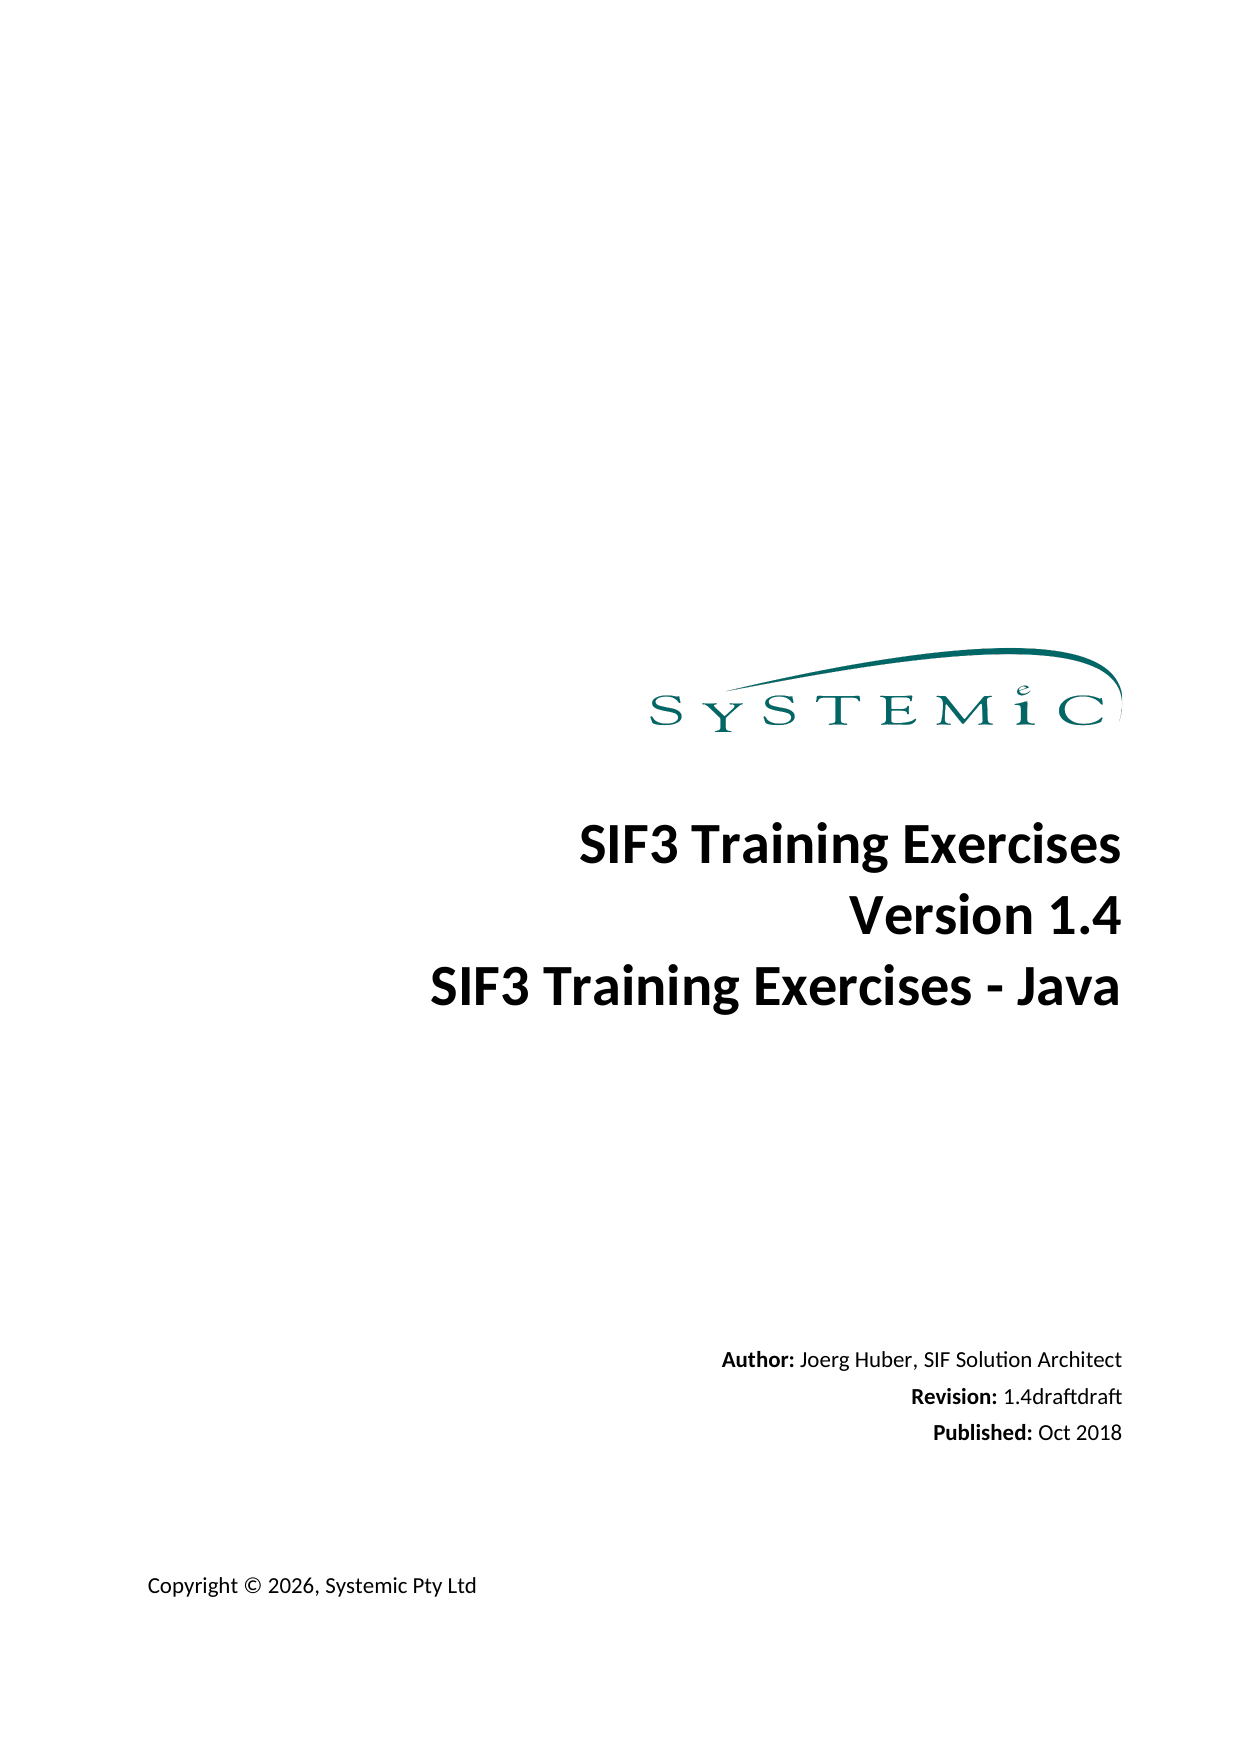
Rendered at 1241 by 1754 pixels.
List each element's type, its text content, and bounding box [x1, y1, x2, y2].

title SIF3 Training Exercises - Java [148, 949, 1122, 1020]
text Revision: 1.4 (draft) [148, 1382, 1122, 1410]
text Copyright © 2018, Systemic Pty Ltd [148, 1571, 1122, 1599]
picture [650, 647, 1123, 732]
text Published: Oct 2018 [148, 1418, 1122, 1446]
title SIF3 Training Exercises [148, 807, 1122, 878]
text Author: Joerg Huber, SIF Solution Architect [148, 1345, 1122, 1373]
title Version 1.4 [148, 878, 1122, 949]
